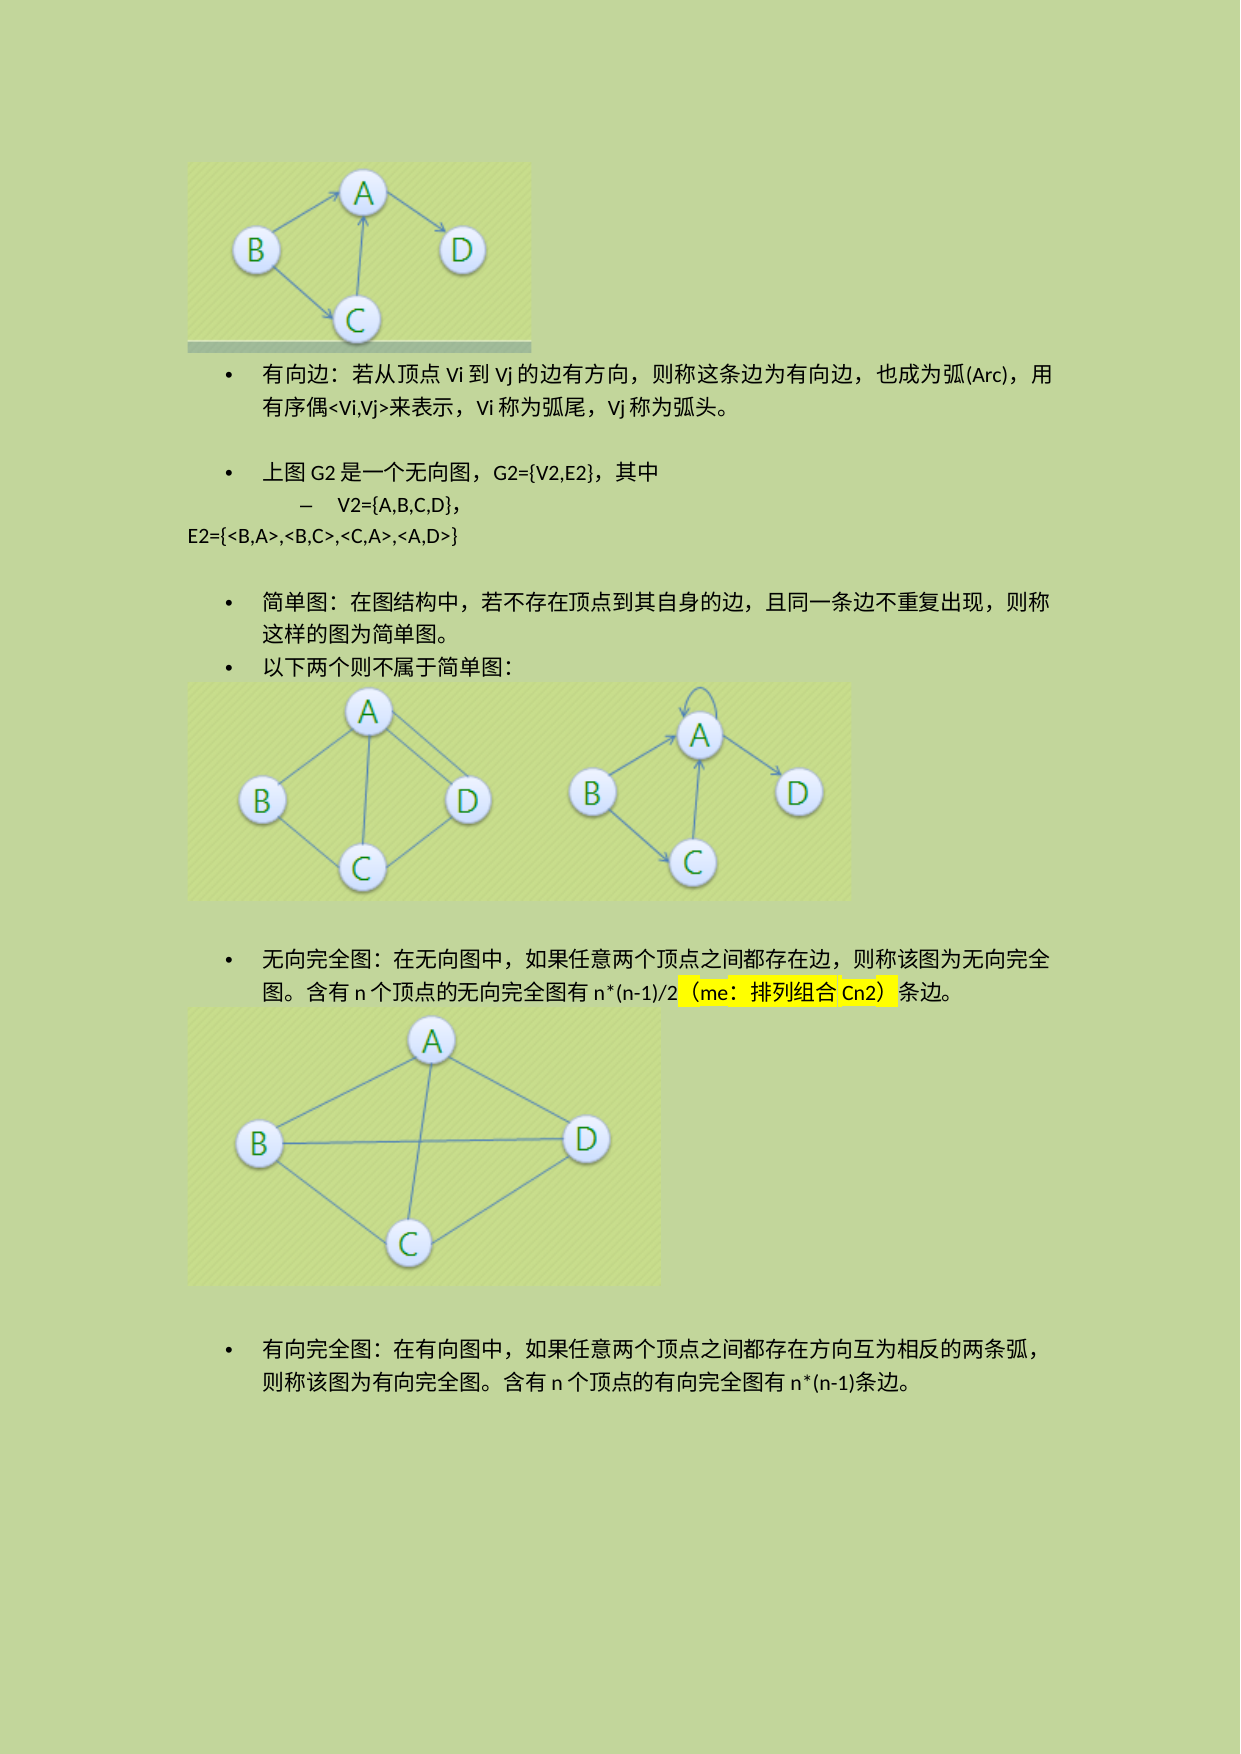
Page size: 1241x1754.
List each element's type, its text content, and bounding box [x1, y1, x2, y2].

list 上图G2是一个无向图，G2={V2,E2}，其中 [225, 454, 1053, 487]
list 有向完全图：在有向图中，如果任意两个顶点之间都存在方向互为相反的两条弧，则称该图为有向完全图。含有n个顶点的有向完全图有n*(n-1)条边。 [225, 1332, 1053, 1397]
picture [187, 1007, 661, 1286]
picture [187, 682, 852, 901]
text E2={<B,A>,<B,C>,<C,A>,<A,D>} [187, 519, 1053, 552]
picture [187, 162, 532, 353]
list 简单图：在图结构中，若不存在顶点到其自身的边，且同一条边不重复出现，则称这样的图为简单图。 [225, 584, 1053, 649]
list 无向完全图：在无向图中，如果任意两个顶点之间都存在边，则称该图为无向完全图。含有n个顶点的无向完全图有n*(n-1)/2（me：排列组合Cn2）条边。 [225, 942, 1053, 1007]
list V2={A,B,C,D}， [300, 487, 1053, 519]
list 有向边：若从顶点Vi到Vj的边有方向，则称这条边为有向边，也成为弧(Arc)，用有序偶<Vi,Vj>来表示，Vi称为弧尾，Vj称为弧头。 [225, 357, 1053, 422]
list 以下两个则不属于简单图： [225, 649, 1053, 682]
